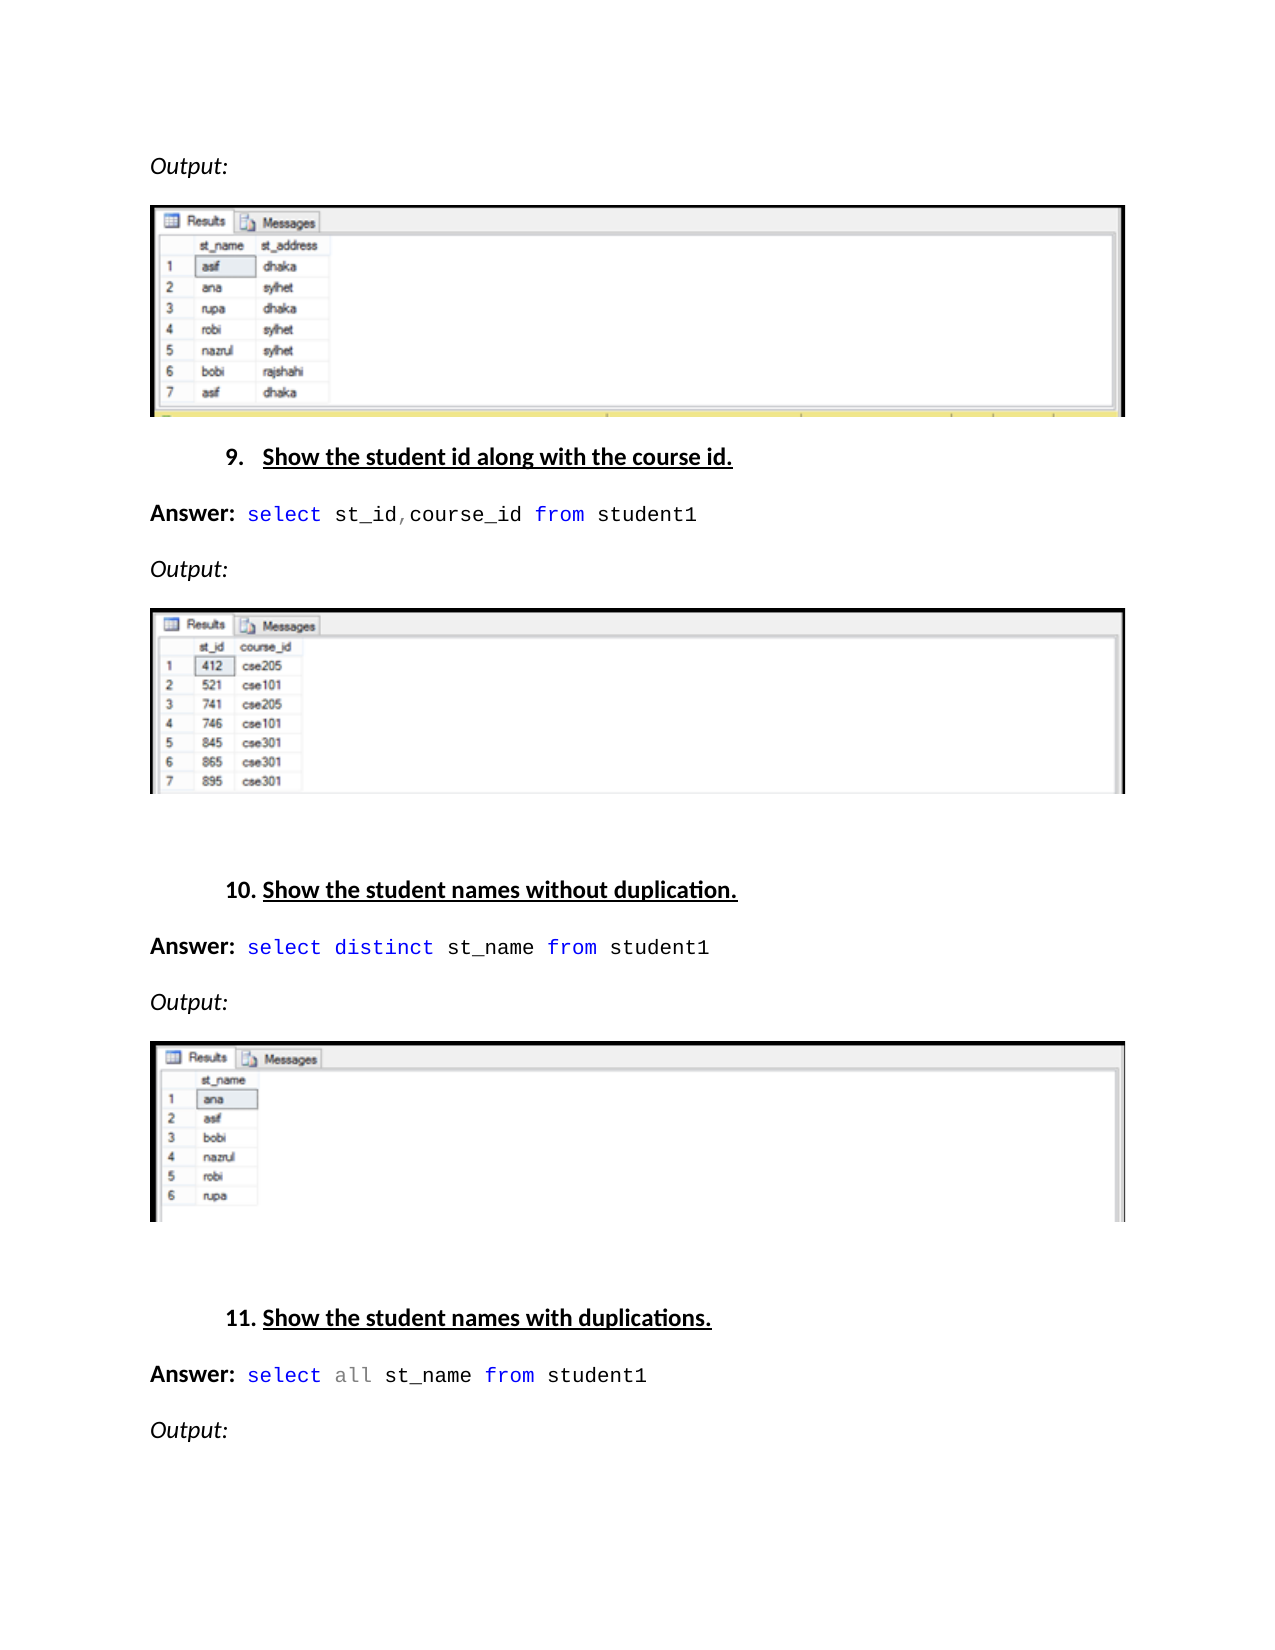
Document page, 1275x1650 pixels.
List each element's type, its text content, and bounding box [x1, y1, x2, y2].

picture [150, 205, 1125, 417]
text Answer: select all st_name from student1 [150, 1358, 1125, 1389]
text Output: [150, 986, 1125, 1016]
list Show the student names without duplication. [225, 874, 1125, 905]
list Show the student names with duplications. [225, 1302, 1125, 1333]
list Show the student id along with the course id. [225, 441, 1125, 472]
picture [150, 608, 1125, 794]
text Output: [150, 553, 1125, 583]
text Output: [150, 1414, 1125, 1444]
text Output: [150, 150, 1125, 181]
text Answer: select distinct st_name from student1 [150, 930, 1125, 961]
text Answer: select st_id,course_id from student1 [150, 497, 1125, 528]
picture [150, 1041, 1125, 1222]
